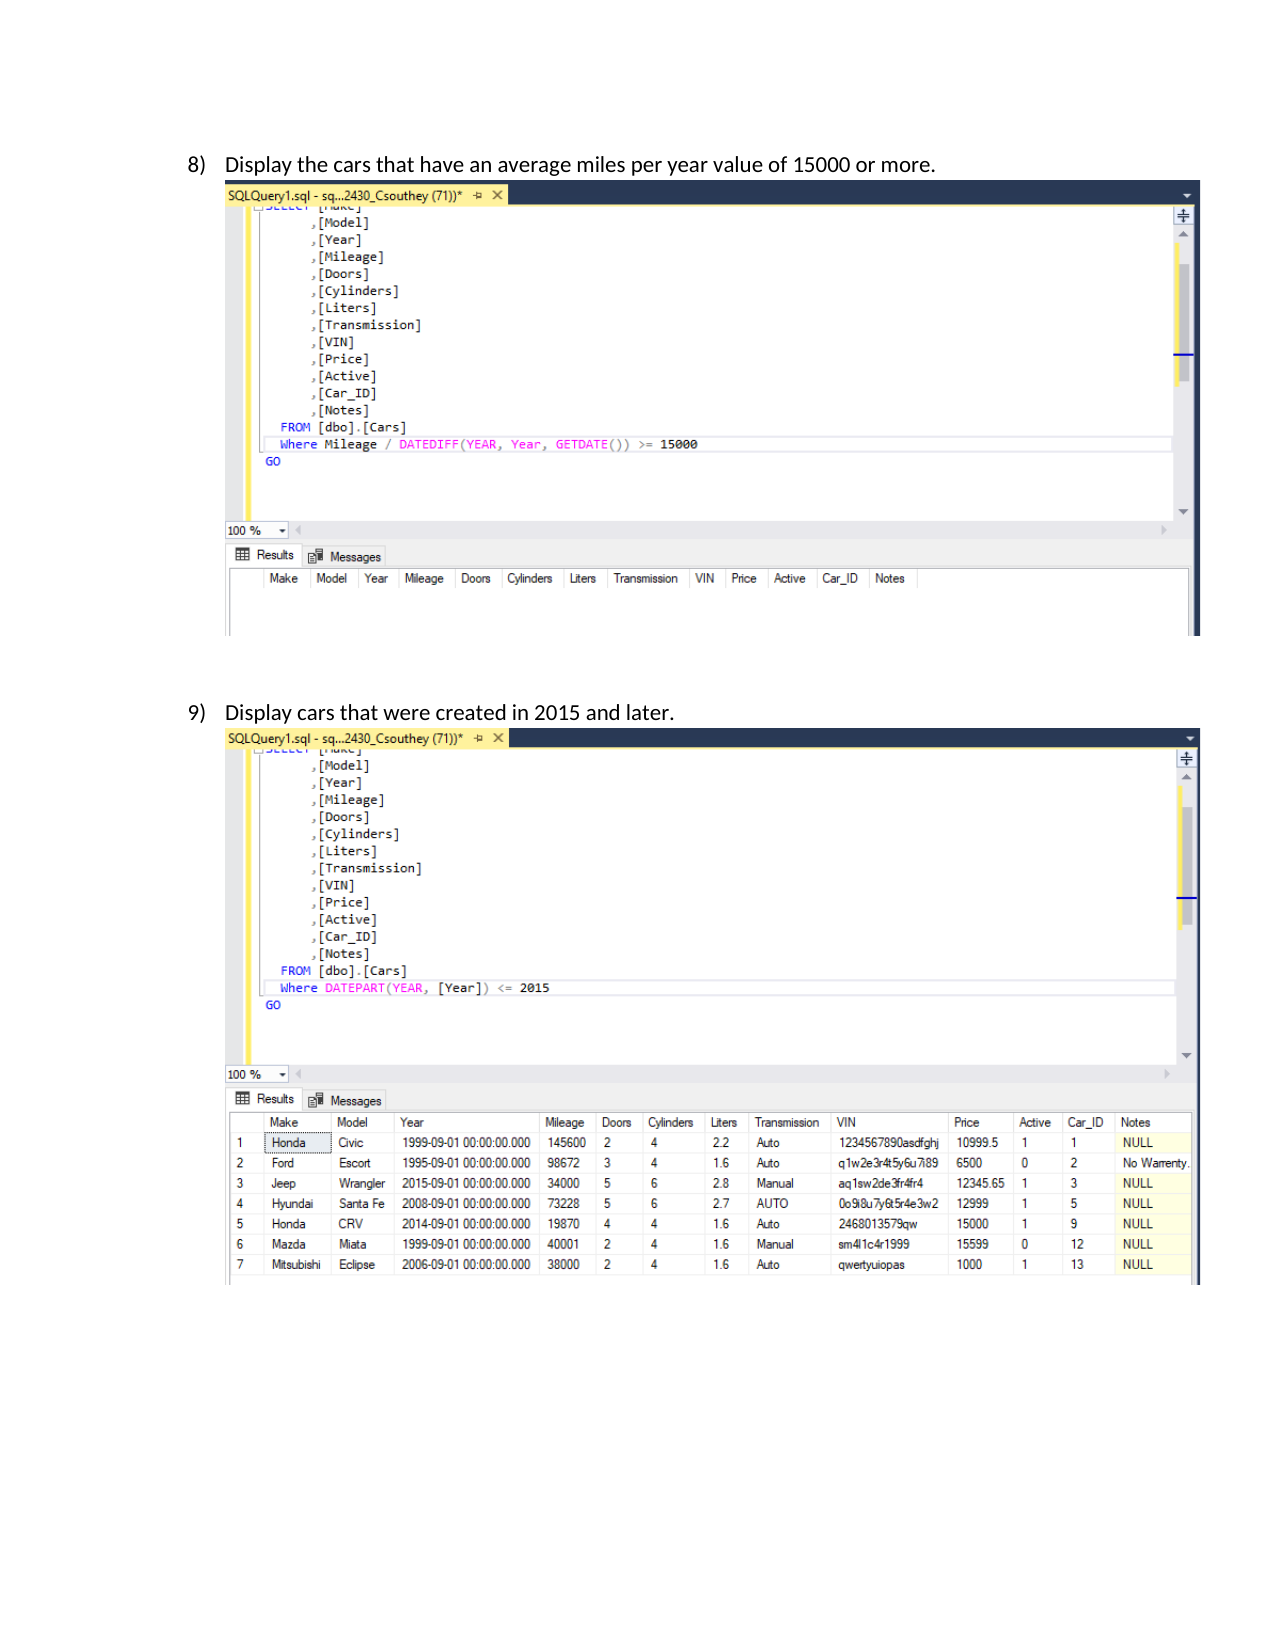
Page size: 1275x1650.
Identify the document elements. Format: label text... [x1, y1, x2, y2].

picture [225, 728, 1200, 1285]
picture [225, 180, 1200, 636]
